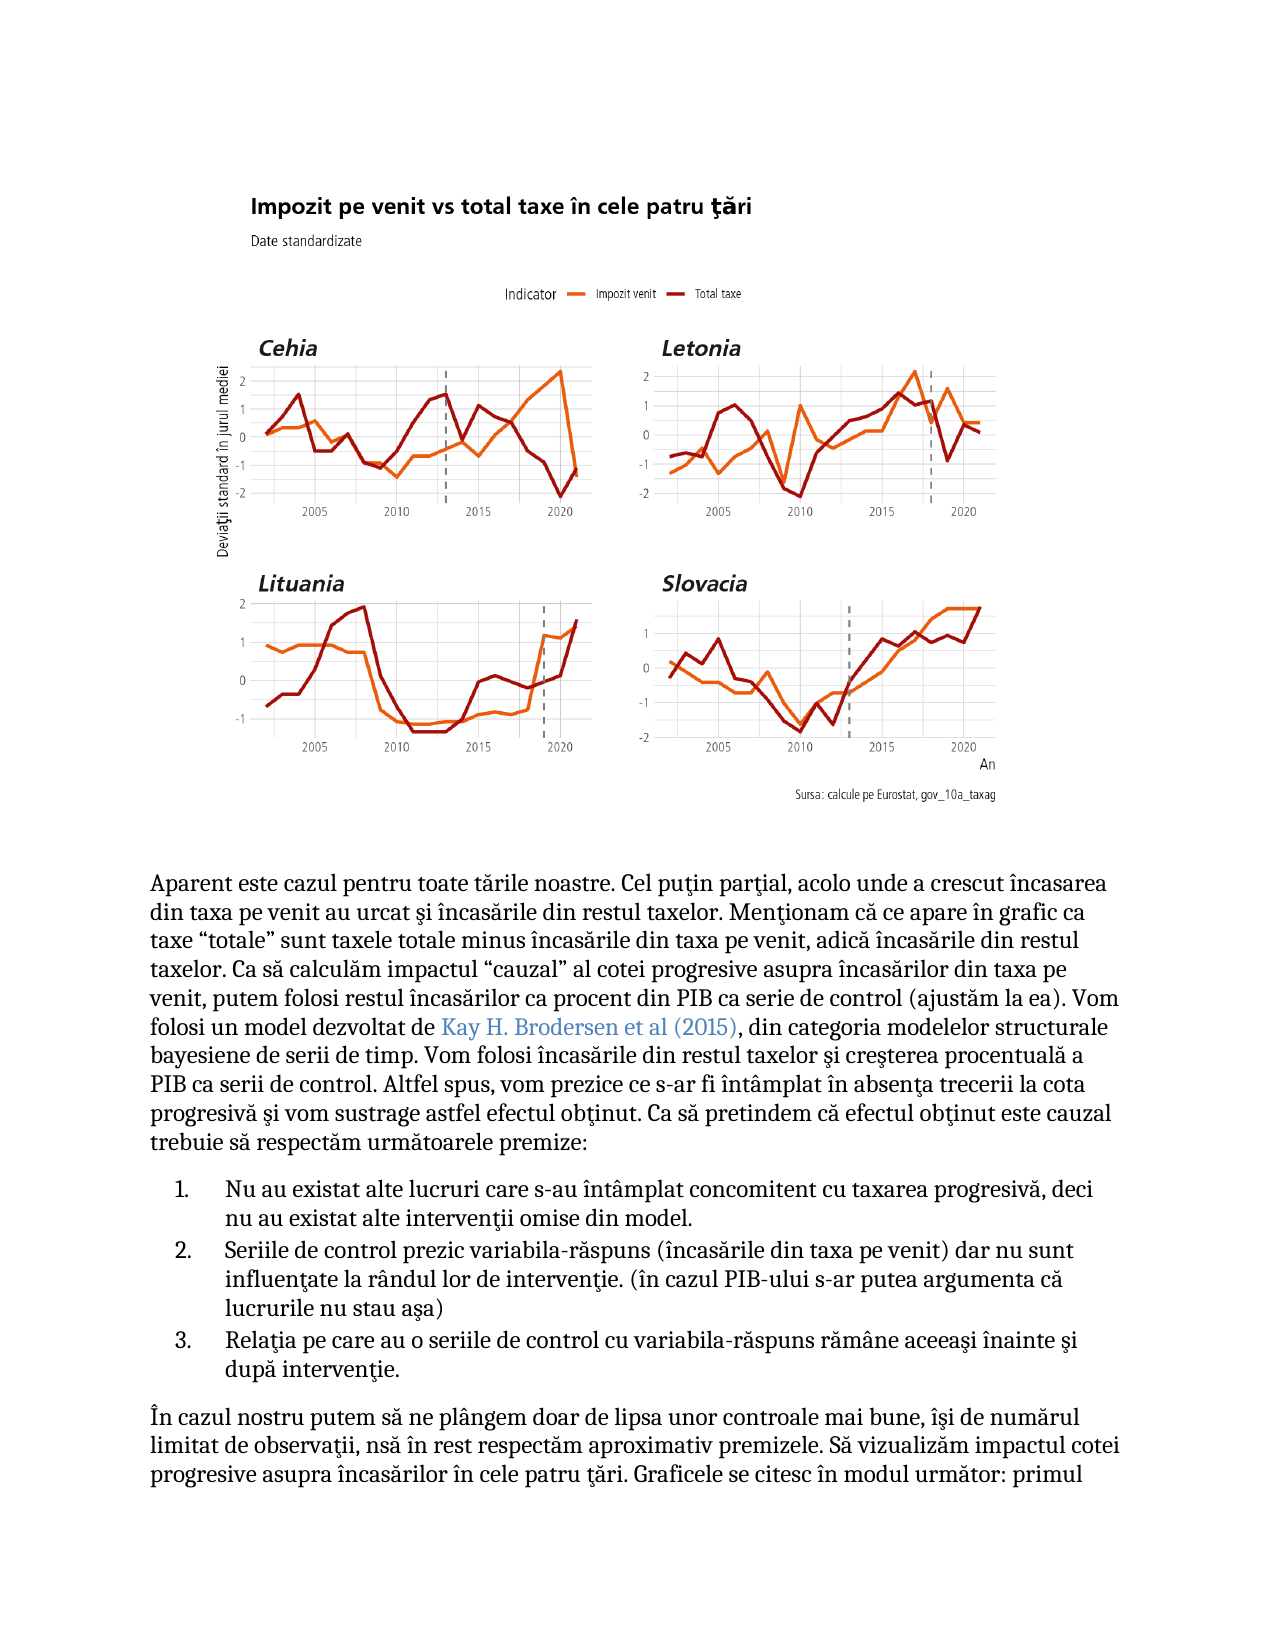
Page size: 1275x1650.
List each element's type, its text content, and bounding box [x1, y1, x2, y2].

list Seriile de control prezic variabila-răspuns (încasările din taxa pe venit) dar nu sunt influenţate la rândul lor de intervenţie. (în cazul PIB-ului s-ar putea argumenta că lucrurile nu stau aşa) [175, 1236, 1125, 1322]
text Aparent este cazul pentru toate tările noastre. Cel puţin parţial, acolo unde a crescut încasarea din taxa pe venit au urcat şi încasările din restul taxelor. Menţionam că ce apare în grafic ca taxe “totale” sunt taxele totale minus încasările din taxa pe venit, adică încasările din restul taxelor. Ca să calculăm impactul “cauzal” al cotei progresive asupra încasărilor din taxa pe venit, putem folosi restul încasărilor ca procent din PIB ca serie de control (ajustăm la ea). Vom folosi un model dezvoltat de Kay H. Brodersen et al (2015), din categoria modelelor structurale bayesiene de serii de timp. Vom folosi încasările din restul taxelor şi creşterea procentuală a PIB ca serii de control. Altfel spus, vom prezice ce s-ar fi întâmplat în absenţa trecerii la cota progresivă şi vom sustrage astfel efectul obţinut. Ca să pretindem că efectul obţinut este cauzal trebuie să respectăm următoarele premize: [150, 869, 1125, 1156]
list Nu au existat alte lucruri care s-au întâmplat concomitent cu taxarea progresivă, deci nu au existat alte intervenţii omise din model. [175, 1175, 1125, 1232]
picture [168, 150, 1044, 850]
list Relaţia pe care au o seriile de control cu variabila-răspuns rămâne aceeaşi înainte şi după intervenţie. [175, 1326, 1125, 1384]
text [150, 1402, 1125, 1489]
